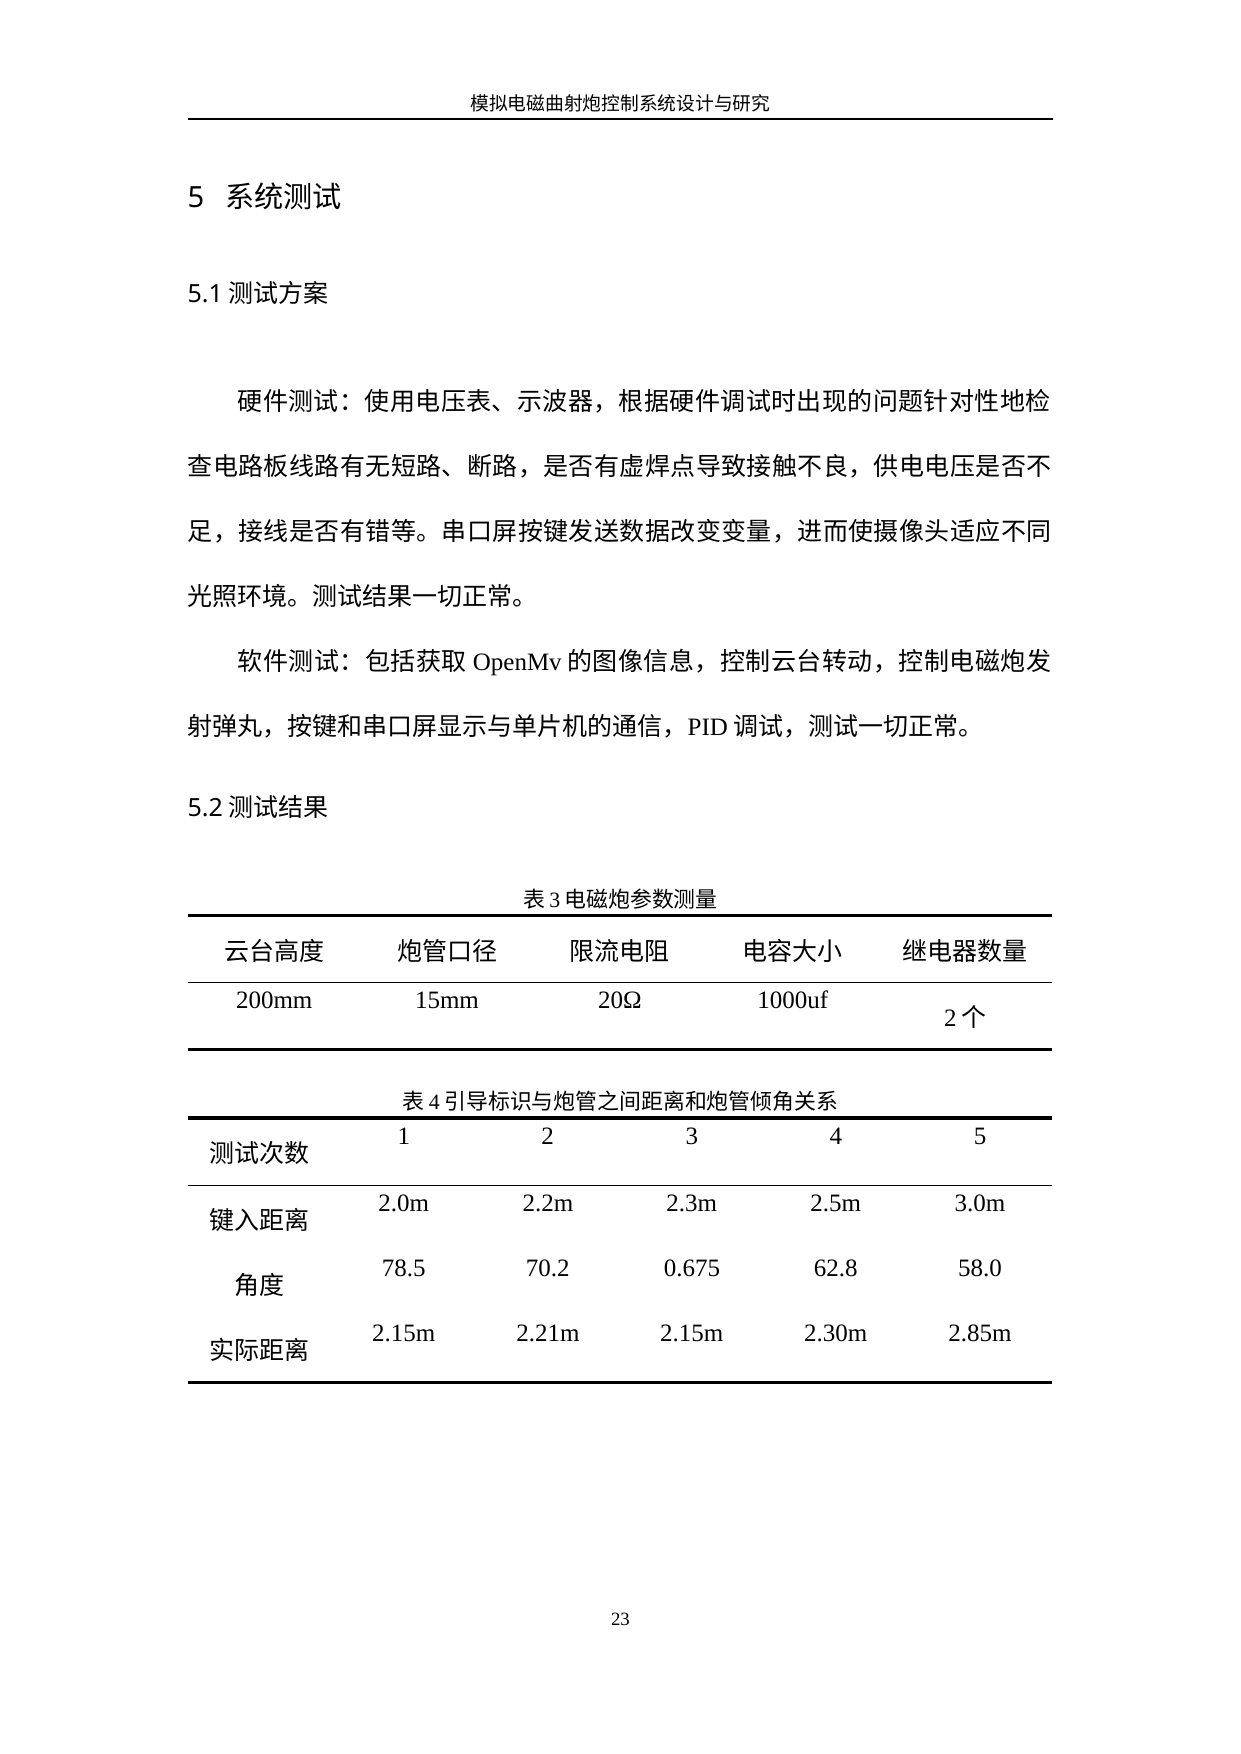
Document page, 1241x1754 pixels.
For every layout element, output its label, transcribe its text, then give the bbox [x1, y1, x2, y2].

table_header 4 [764, 1120, 908, 1184]
subtitle 5.1测试方案 [187, 259, 1053, 324]
table_cell 角度 [188, 1251, 331, 1316]
subtitle 5.2测试结果 [187, 773, 1053, 838]
text 硬件测试：使用电压表、示波器，根据硬件调试时出现的问题针对性地检查电路板线路有无短路、断路，是否有虚焊点导致接触不良，供电电压是否不足，接线是否有错等。串口屏按键发送数据改变变量，进而使摄像头适应不同光照环境。测试结果一切正常。 [187, 367, 1053, 627]
table_cell 200mm [188, 983, 360, 1048]
table_header 云台高度 [188, 917, 360, 982]
table_cell 70.2 [476, 1251, 619, 1316]
table_cell 2.15m [620, 1316, 763, 1381]
table_header 3 [620, 1120, 763, 1184]
table_cell 2.0m [331, 1186, 476, 1251]
table_cell 0.675 [620, 1251, 763, 1316]
table_cell 20Ω [533, 983, 706, 1048]
table_cell 15mm [360, 983, 533, 1048]
table_cell 2.15m [331, 1316, 476, 1381]
table_cell 2.3m [620, 1186, 763, 1251]
table_header 2 [476, 1120, 619, 1184]
table_cell 3.0m [908, 1186, 1052, 1251]
table_cell 2.85m [908, 1316, 1052, 1381]
table_header 限流电阻 [533, 917, 706, 982]
table_header 5 [908, 1120, 1052, 1184]
table_cell 2.30m [764, 1316, 908, 1381]
table_header 炮管口径 [360, 917, 533, 982]
text 表3电磁炮参数测量 [187, 881, 1053, 914]
table_cell 62.8 [764, 1251, 908, 1316]
table_cell 2.21m [476, 1316, 619, 1381]
table_cell 2.2m [476, 1186, 619, 1251]
table_cell 2个 [879, 983, 1052, 1048]
table_cell 键入距离 [188, 1186, 331, 1251]
table_cell 1000uf [706, 983, 879, 1048]
table_header 电容大小 [706, 917, 879, 982]
table_cell 2.5m [764, 1186, 908, 1251]
table_header 测试次数 [188, 1120, 331, 1184]
table_cell 实际距离 [188, 1316, 331, 1381]
text 表4引导标识与炮管之间距离和炮管倾角关系 [187, 1084, 1053, 1116]
table_cell 78.5 [331, 1251, 476, 1316]
subtitle 系统测试 [187, 162, 1053, 227]
table_header 1 [331, 1120, 476, 1184]
text 软件测试：包括获取OpenMv的图像信息，控制云台转动，控制电磁炮发射弹丸，按键和串口屏显示与单片机的通信，PID调试，测试一切正常。 [187, 627, 1053, 757]
table_header 继电器数量 [879, 917, 1052, 982]
table_cell 58.0 [908, 1251, 1052, 1316]
